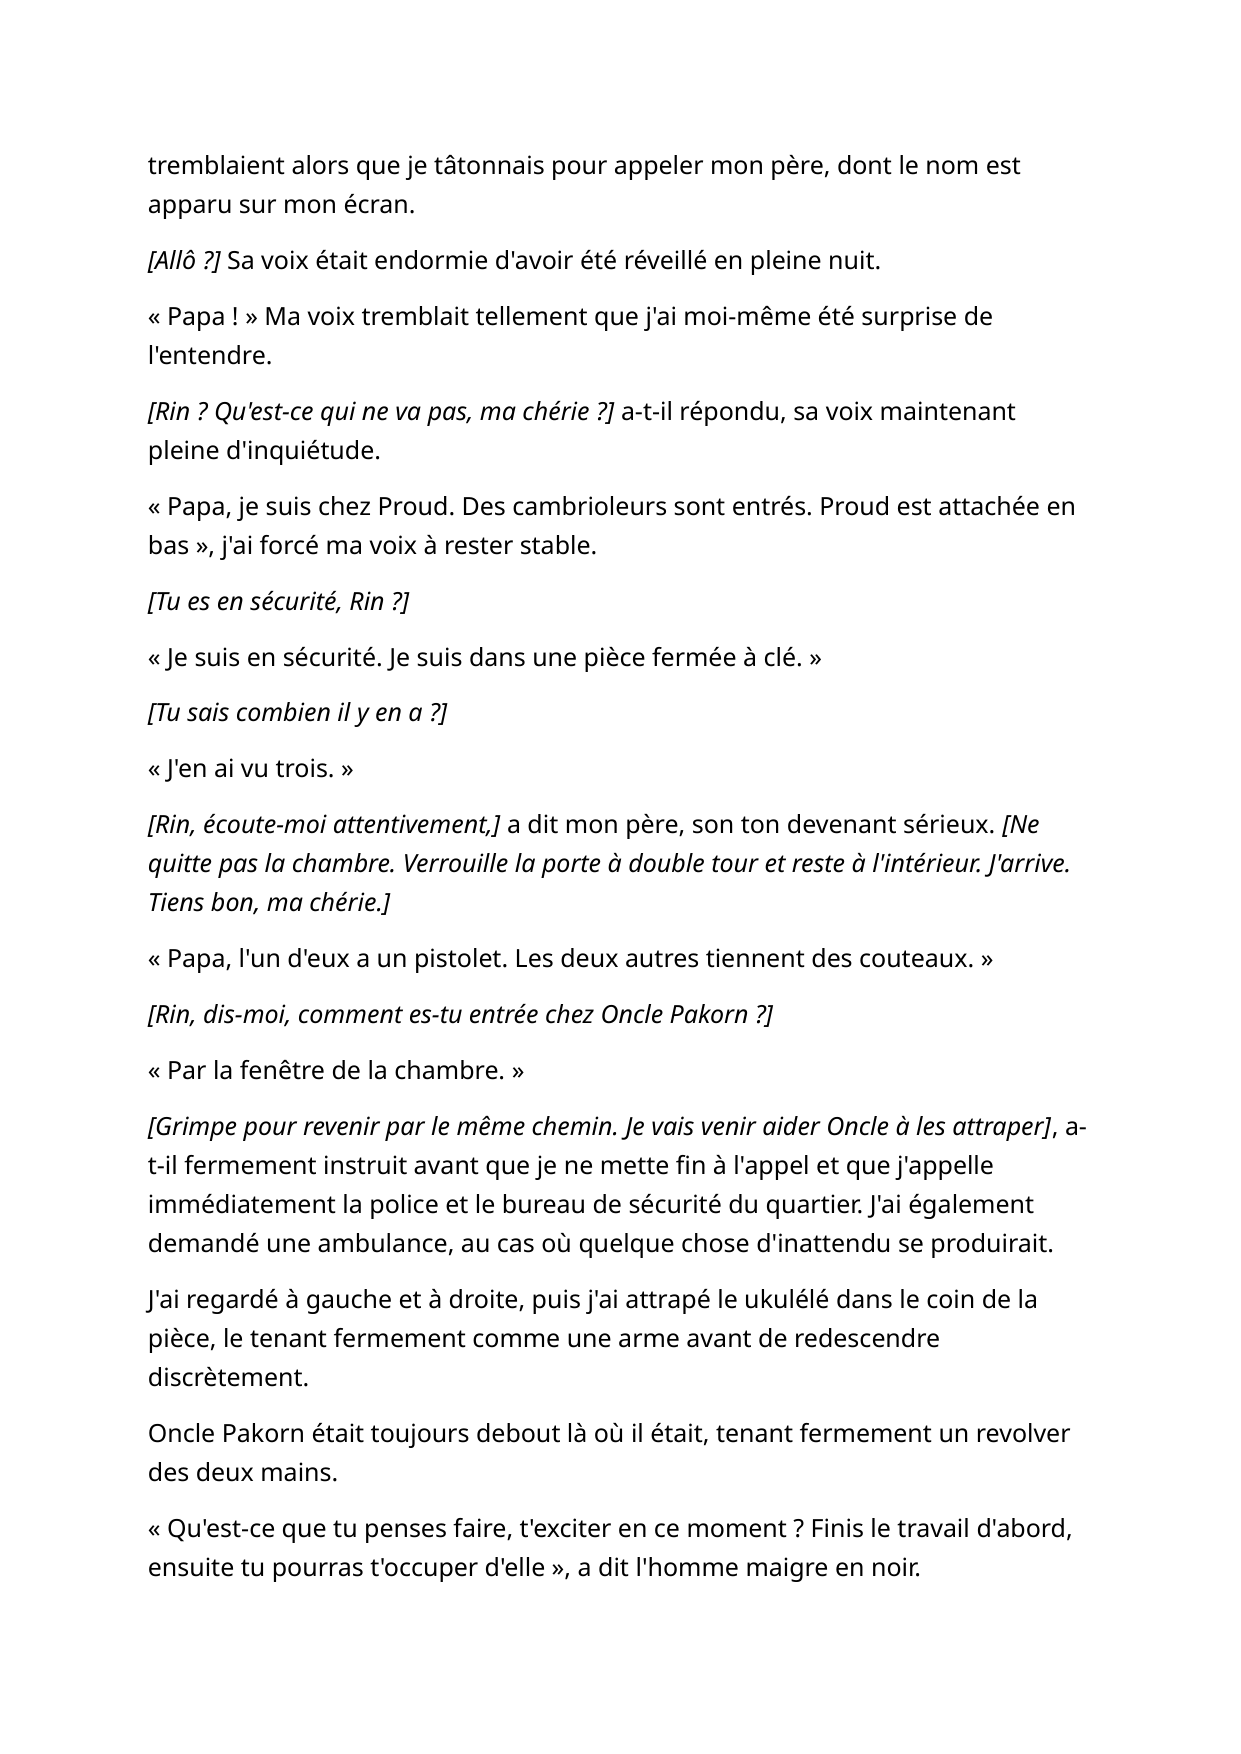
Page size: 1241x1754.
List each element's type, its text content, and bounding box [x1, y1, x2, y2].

text [Rin ? Qu'est-ce qui ne va pas, ma chérie ?] a-t-il répondu, sa voix maintenant pleine d'inquiétude. [148, 393, 1093, 467]
text « Je suis en sécurité. Je suis dans une pièce fermée à clé. » [148, 639, 1093, 673]
text [Tu es en sécurité, Rin ?] [148, 583, 1093, 617]
text [Tu sais combien il y en a ?] [148, 695, 1093, 729]
text [Allô ?] Sa voix était endormie d'avoir été réveillé en pleine nuit. [148, 243, 1093, 277]
text « Papa, je suis chez Proud. Des cambrioleurs sont entrés. Proud est attachée en bas », j'ai forcé ma voix à rester stable. [148, 488, 1093, 562]
text « Papa ! » Ma voix tremblait tellement que j'ai moi-même été surprise de l'entendre. [148, 298, 1093, 372]
text [Rin, dis-moi, comment es-tu entrée chez Oncle Pakorn ?] [148, 997, 1093, 1031]
text « Papa, l'un d'eux a un pistolet. Les deux autres tiennent des couteaux. » [148, 941, 1093, 975]
text [Rin, écoute-moi attentivement,] a dit mon père, son ton devenant sérieux. [Ne quitte pas la chambre. Verrouille la porte à double tour et reste à l'intérieur. J'arrive. Tiens bon, ma chérie.] [148, 807, 1093, 919]
text Oncle Pakorn était toujours debout là où il était, tenant fermement un revolver des deux mains. [148, 1416, 1093, 1489]
text « Par la fenêtre de la chambre. » [148, 1053, 1093, 1087]
text J'ai regardé à gauche et à droite, puis j'ai attrapé le ukulélé dans le coin de la pièce, le tenant fermement comme une arme avant de redescendre discrètement. [148, 1282, 1093, 1394]
text [Grimpe pour revenir par le même chemin. Je vais venir aider Oncle à les attraper], a-t-il fermement instruit avant que je ne mette fin à l'appel et que j'appelle immédiatement la police et le bureau de sécurité du quartier. J'ai également demandé une ambulance, au cas où quelque chose d'inattendu se produirait. [148, 1108, 1093, 1260]
text « Qu'est-ce que tu penses faire, t'exciter en ce moment ? Finis le travail d'abord, ensuite tu pourras t'occuper d'elle », a dit l'homme maigre en noir. [148, 1511, 1093, 1584]
text « J'en ai vu trois. » [148, 751, 1093, 785]
